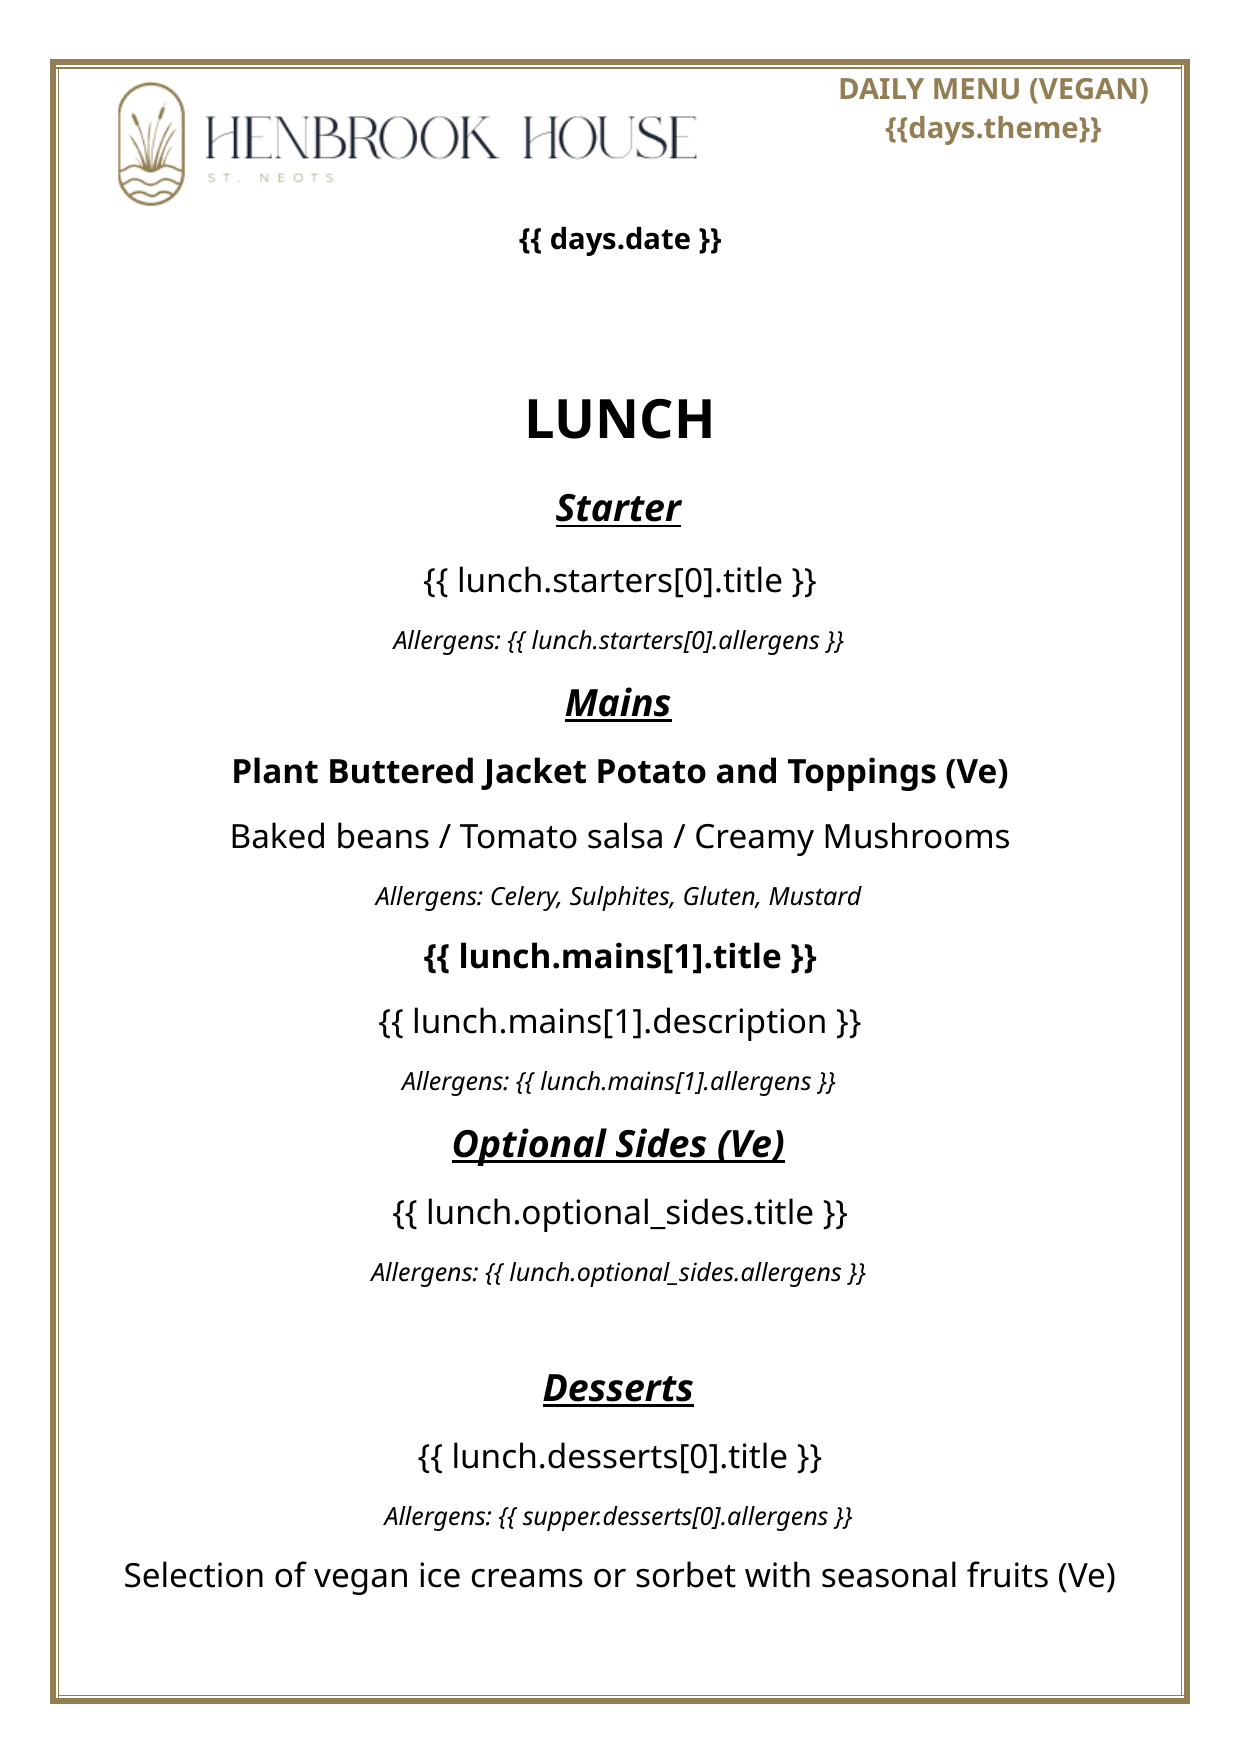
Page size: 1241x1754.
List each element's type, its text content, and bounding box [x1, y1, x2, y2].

text {{ lunch.starters[0].title }} [118, 557, 1122, 602]
text Allergens: {{ supper.desserts[0].allergens }} [118, 1499, 1122, 1533]
text Optional Sides (Ve) [118, 1117, 1122, 1168]
text Allergens: {{ lunch.optional_sides.allergens }} [118, 1254, 1122, 1288]
text Starter [118, 482, 1122, 533]
text Mains [118, 676, 1122, 727]
text {{ lunch.optional_sides.title }} [118, 1189, 1122, 1234]
picture [118, 76, 712, 220]
text Allergens: Celery, Sulphites, Gluten, Mustard [118, 879, 1122, 913]
text {{ lunch.mains[1].description }} [118, 998, 1122, 1043]
text Allergens: {{ lunch.starters[0].allergens }} [118, 622, 1122, 657]
text {{ lunch.desserts[0].title }} [118, 1433, 1122, 1478]
text {{ lunch.mains[1].title }} [118, 932, 1122, 978]
text LUNCH [118, 380, 1122, 454]
text Plant Buttered Jacket Potato and Toppings (Ve) [118, 748, 1122, 793]
text Desserts [118, 1361, 1122, 1412]
text Allergens: {{ lunch.mains[1].allergens }} [118, 1064, 1122, 1098]
text Baked beans / Tomato salsa / Creamy Mushrooms [118, 813, 1122, 859]
text Selection of vegan ice creams or sorbet with seasonal fruits (Ve) [118, 1552, 1122, 1598]
